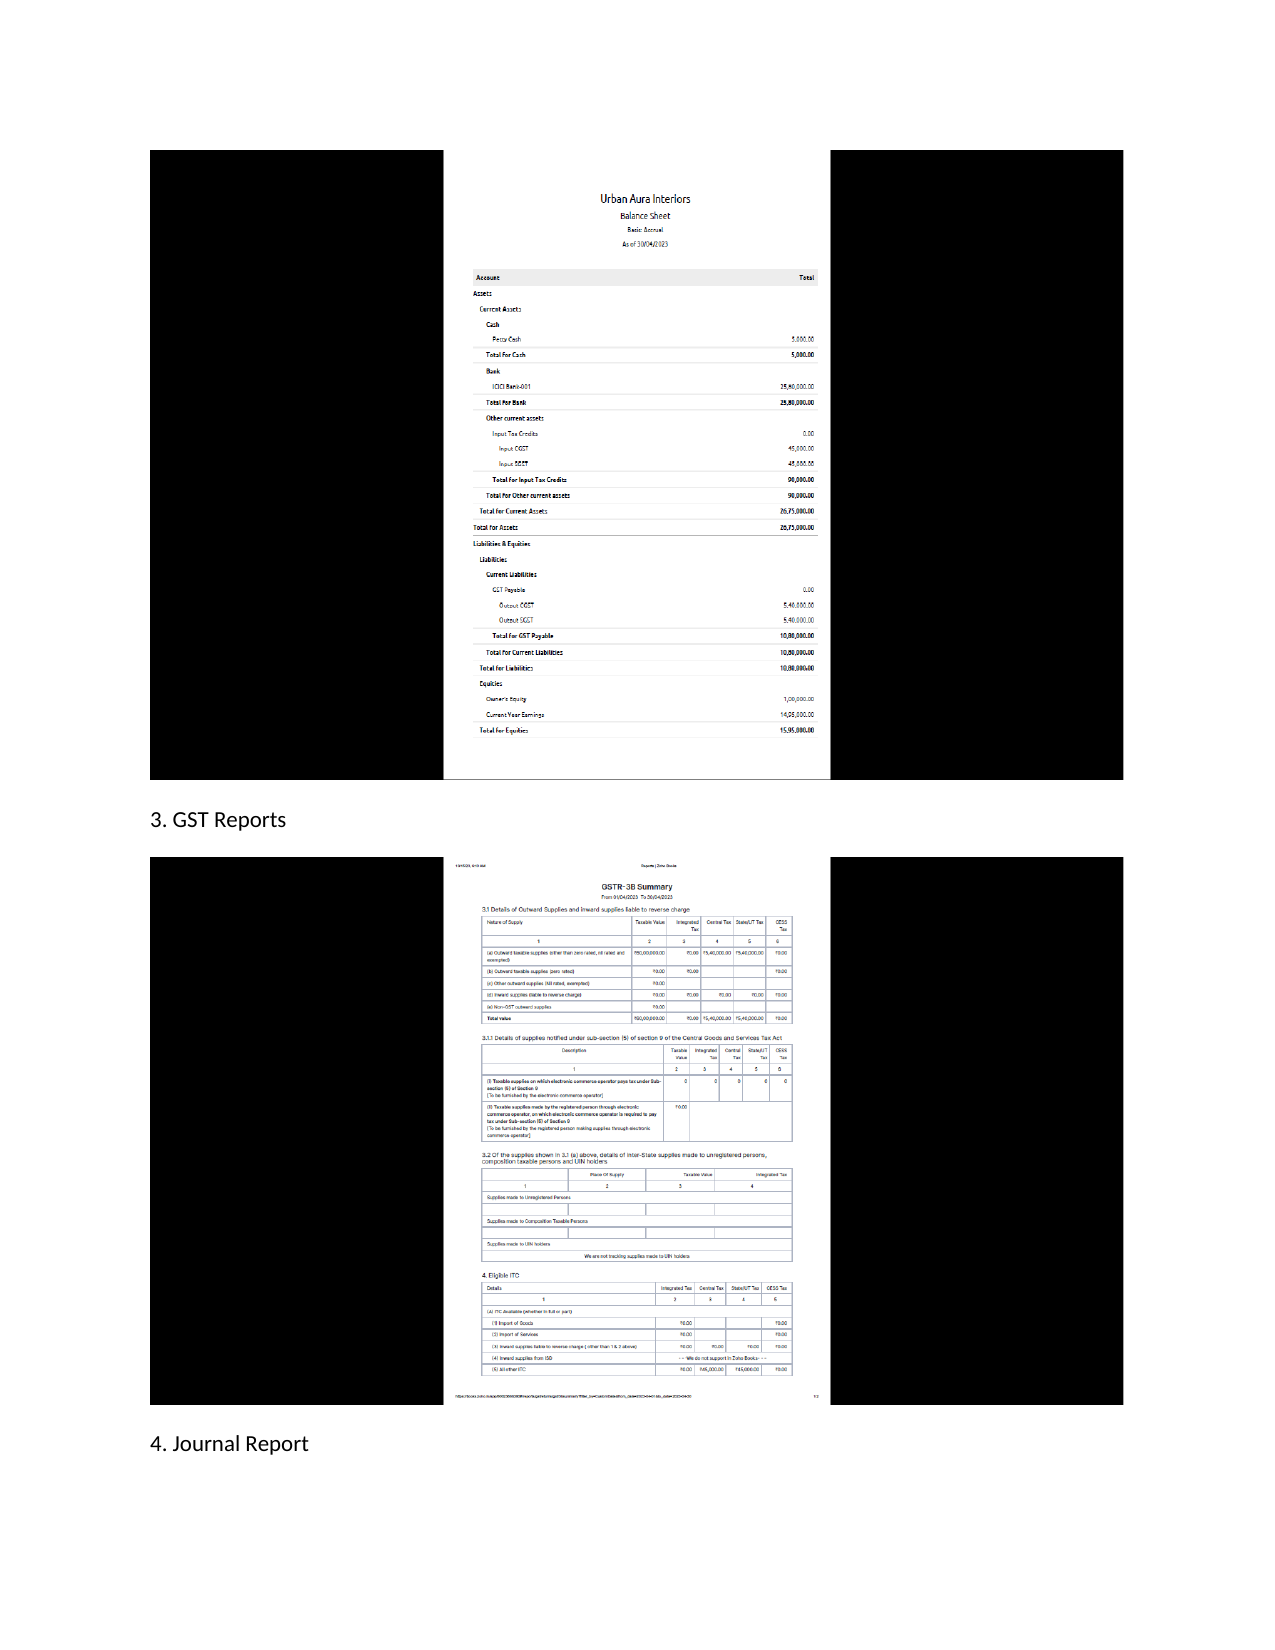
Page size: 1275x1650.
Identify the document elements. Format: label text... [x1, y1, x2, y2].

picture [150, 150, 1124, 780]
picture [150, 857, 1124, 1405]
text 3. GST Reports [150, 805, 1125, 833]
text 4. Journal Report [150, 1429, 1125, 1458]
